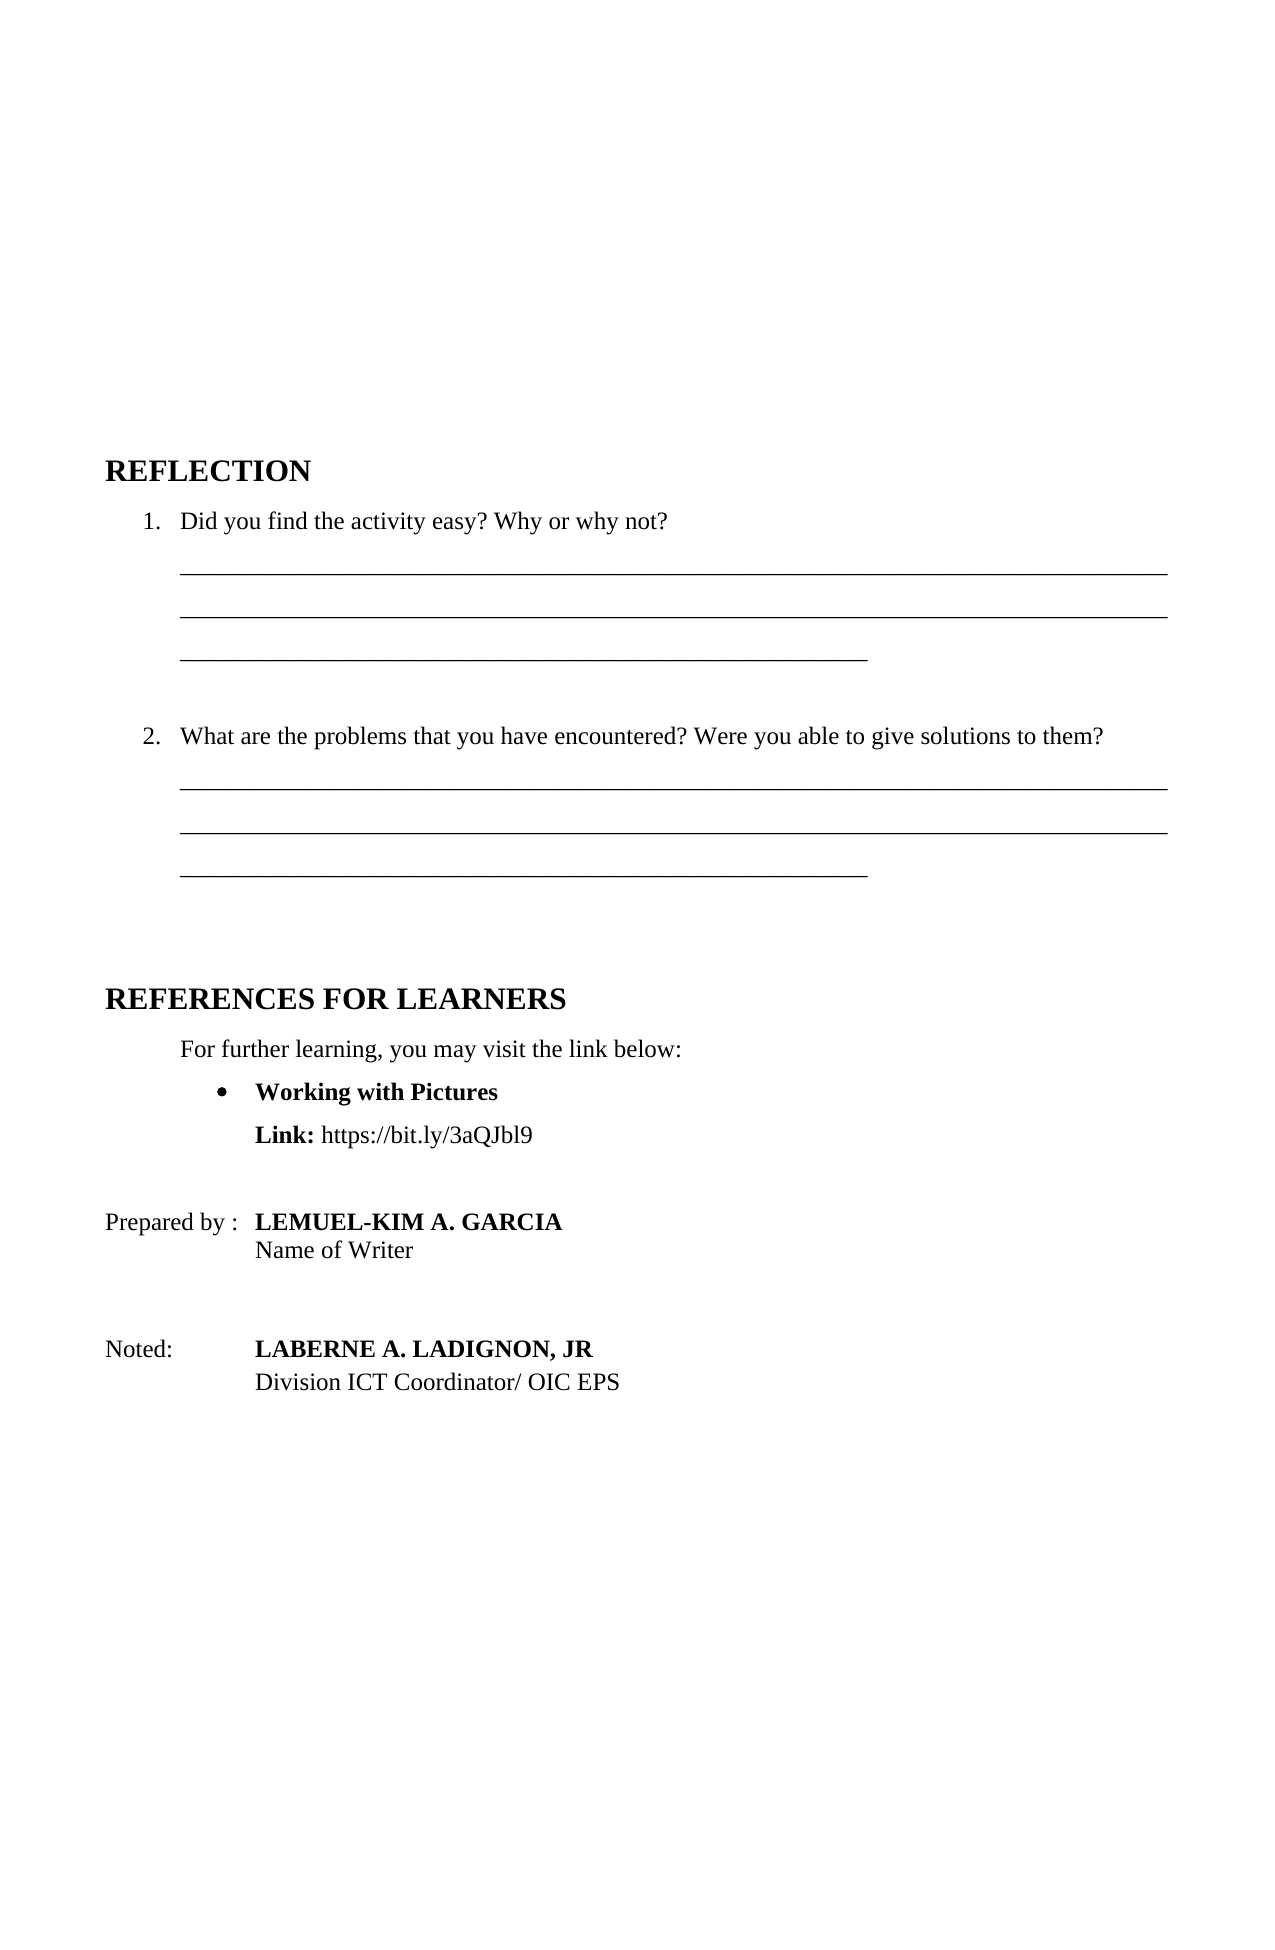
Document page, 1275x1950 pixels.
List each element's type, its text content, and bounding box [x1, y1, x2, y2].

text REFLECTION [105, 452, 1170, 488]
text REFERENCES FOR LEARNERS [105, 980, 1170, 1016]
text Name of Writer [105, 1235, 1170, 1264]
list Did you find the activity easy? Why or why not? [142, 506, 1170, 534]
list Working with Pictures [217, 1077, 1170, 1106]
text Division ICT Coordinator/ OIC EPS [105, 1367, 1170, 1396]
text Prepared by : LEMUEL-KIM A. GARCIA [105, 1207, 1170, 1235]
text Link: https://bit.ly/3aQJbl9 [255, 1120, 1170, 1149]
text For further learning, you may visit the link below: [105, 1034, 1170, 1063]
text _____________________________________________________________________________________________________________________________________________________________________________________________________________________ [180, 549, 1170, 664]
text _____________________________________________________________________________________________________________________________________________________________________________________________________________________ [180, 764, 1170, 879]
text Noted: LABERNE A. LADIGNON, JR [105, 1334, 1170, 1363]
list What are the problems that you have encountered? Were you able to give solutions to them? [142, 721, 1170, 750]
